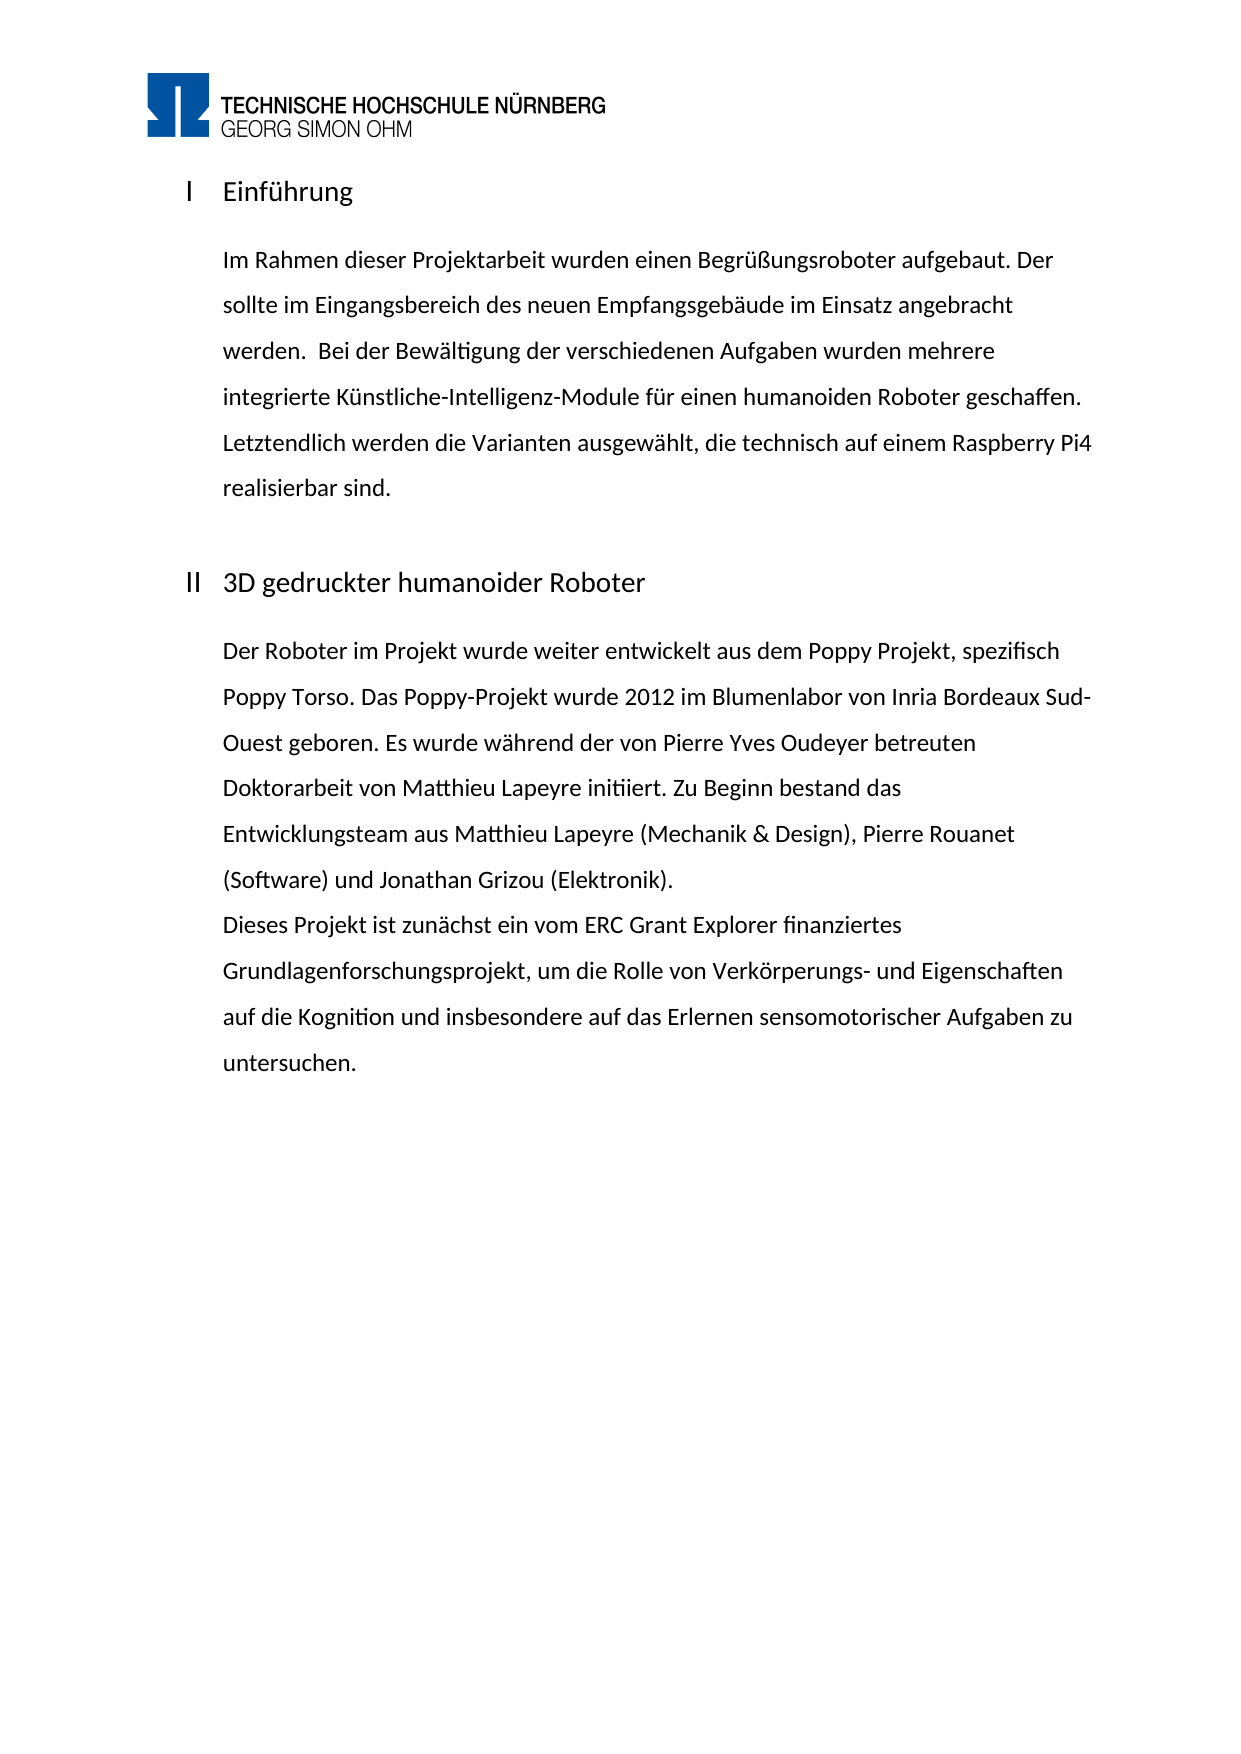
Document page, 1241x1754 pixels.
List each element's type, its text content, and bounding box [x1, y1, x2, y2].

list 3D gedruckter humanoider Roboter [185, 564, 1093, 599]
list Im Rahmen dieser Projektarbeit wurden einen Begrüßungsroboter aufgebaut. Der sollte im Eingangsbereich des neuen Empfangsgebäude im Einsatz angebracht werden. Bei der Bewältigung der verschiedenen Aufgaben wurden mehrere integrierte Künstliche-Intelligenz-Module für einen humanoiden Roboter geschaffen. Letztendlich werden die Varianten ausgewählt, die technisch auf einem Raspberry Pi4 realisierbar sind. [223, 244, 1093, 503]
list Der Roboter im Projekt wurde weiter entwickelt aus dem Poppy Projekt, spezifisch Poppy Torso. Das Poppy-Projekt wurde 2012 im Blumenlabor von Inria Bordeaux Sud-Ouest geboren. Es wurde während der von Pierre Yves Oudeyer betreuten Doktorarbeit von Matthieu Lapeyre initiiert. Zu Beginn bestand das Entwicklungsteam aus Matthieu Lapeyre (Mechanik & Design), Pierre Rouanet (Software) und Jonathan Grizou (Elektronik). [223, 635, 1093, 894]
list Dieses Projekt ist zunächst ein vom ERC Grant Explorer finanziertes Grundlagenforschungsprojekt, um die Rolle von Verkörperungs- und Eigenschaften auf die Kognition und insbesondere auf das Erlernen sensomotorischer Aufgaben zu untersuchen. [223, 909, 1093, 1077]
list Einführung [185, 173, 1093, 208]
picture [147, 73, 606, 140]
